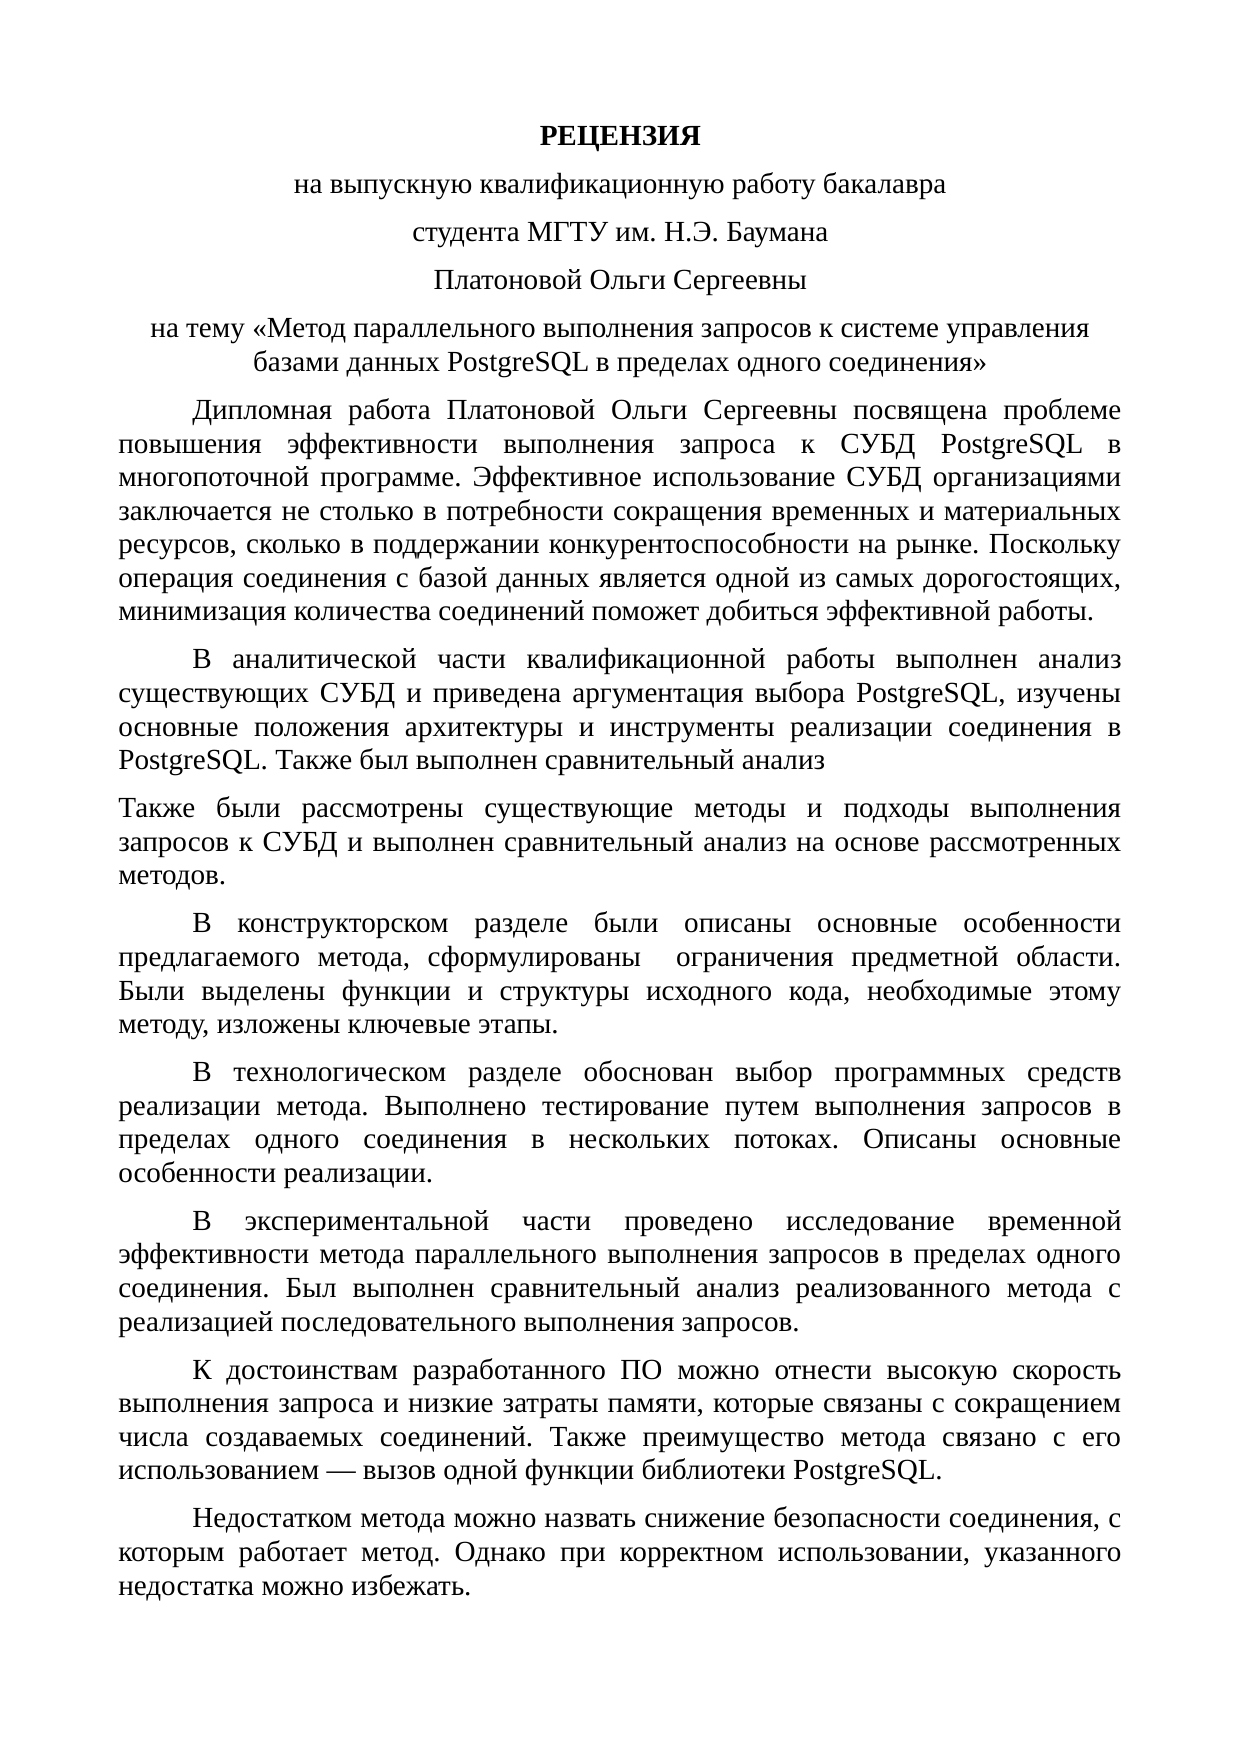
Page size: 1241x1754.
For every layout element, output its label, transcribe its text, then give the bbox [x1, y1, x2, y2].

text В конструкторском разделе были описаны основные особенности предлагаемого метода, сформулированы ограничения предметной области. Были выделены функции и структуры исходного кода, необходимые этому методу, изложены ключевые этапы. [118, 906, 1122, 1040]
text В экспериментальной части проведено исследование временной эффективности метода параллельного выполнения запросов в пределах одного соединения. Был выполнен сравнительный анализ реализованного метода с реализацией последовательного выполнения запросов. [118, 1203, 1122, 1337]
text В технологическом разделе обоснован выбор программных средств реализации метода. Выполнено тестирование путем выполнения запросов в пределах одного соединения в нескольких потоках. Описаны основные особенности реализации. [118, 1054, 1122, 1188]
text студента МГТУ им. Н.Э. Баумана [118, 214, 1122, 248]
text на тему «Метод параллельного выполнения запросов к системе управления базами данных PostgreSQL в пределах одного соединения» [118, 311, 1122, 378]
text на выпускную квалификационную работу бакалавра [118, 166, 1122, 200]
text Дипломная работа Платоновой Ольги Сергеевны посвящена проблеме повышения эффективности выполнения запроса к СУБД PostgreSQL в многопоточной программе. Эффективное использование СУБД организациями заключается не столько в потребности сокращения временных и материальных ресурсов, сколько в поддержании конкурентоспособности на рынке. Поскольку операция соединения с базой данных является одной из самых дорогостоящих, минимизация количества соединений поможет добиться эффективной работы. [118, 392, 1122, 627]
text РЕЦЕНЗИЯ [118, 118, 1122, 152]
text Недостатком метода можно назвать снижение безопасности соединения, с которым работает метод. Однако при корректном использовании, указанного недостатка можно избежать. [118, 1501, 1122, 1601]
text В аналитической части квалификационной работы выполнен анализ существующих СУБД и приведена аргументация выбора PostgreSQL, изучены основные положения архитектуры и инструменты реализации соединения в PostgreSQL. Также был выполнен сравнительный анализ [118, 642, 1122, 776]
text К достоинствам разработанного ПО можно отнести высокую скорость выполнения запроса и низкие затраты памяти, которые связаны с сокращением числа создаваемых соединений. Также преимущество метода связано с его использованием — вызов одной функции библиотеки PostgreSQL. [118, 1352, 1122, 1486]
text Также были рассмотрены существующие методы и подходы выполнения запросов к СУБД и выполнен сравнительный анализ на основе рассмотренных методов. [118, 790, 1122, 891]
text Платоновой Ольги Сергеевны [118, 262, 1122, 296]
